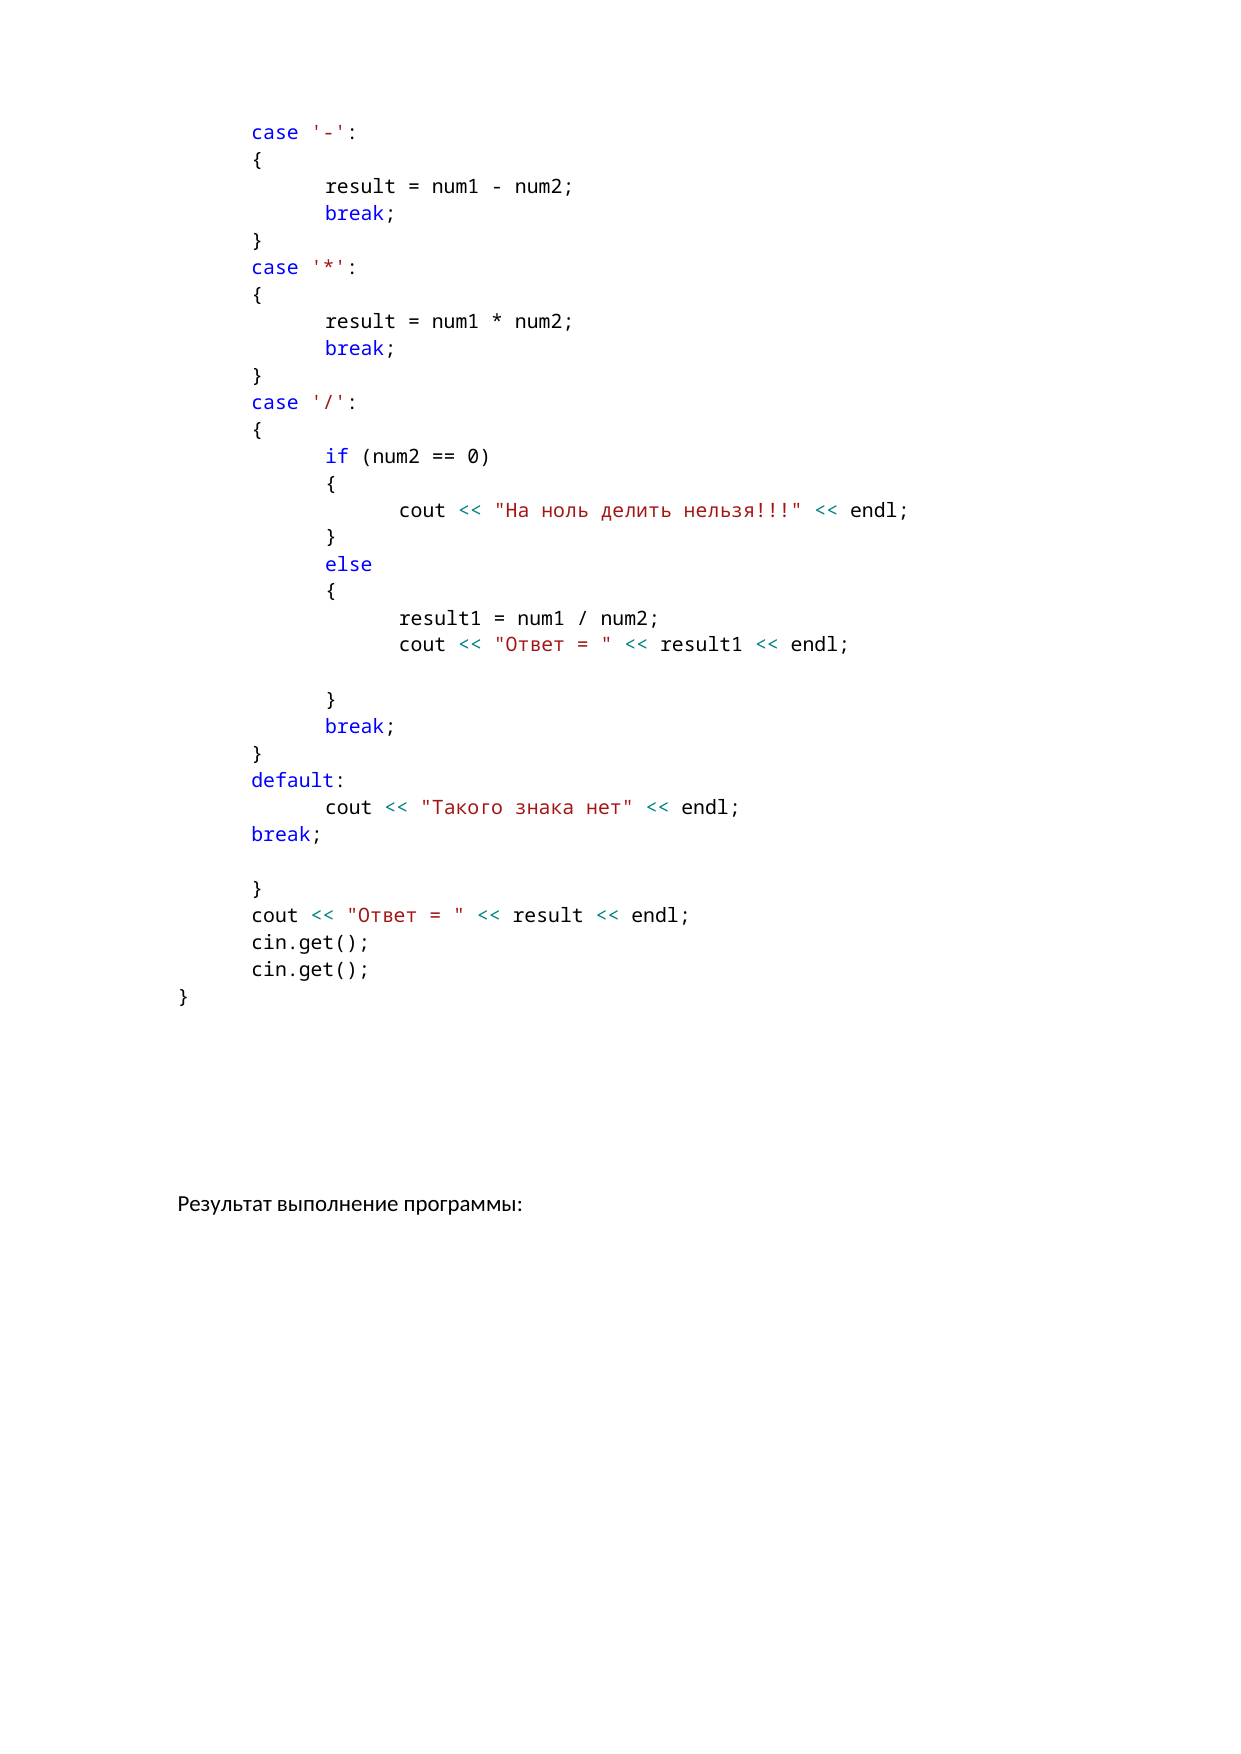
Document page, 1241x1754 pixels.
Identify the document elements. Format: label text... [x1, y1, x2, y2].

text { [177, 469, 1152, 496]
text result = num1 * num2; [177, 307, 1152, 334]
text if (num2 == 0) [177, 442, 1152, 469]
text cout << "Ответ = " << result1 << endl; [177, 631, 1152, 658]
text } [177, 523, 1152, 550]
text break; [177, 334, 1152, 361]
text result = num1 - num2; [177, 172, 1152, 199]
text } [177, 740, 1152, 767]
text } [177, 361, 1152, 388]
text } [177, 686, 1152, 713]
text case '*': [177, 253, 1152, 280]
text break; [177, 821, 1152, 848]
text case '-': [177, 118, 1152, 145]
text else [177, 550, 1152, 577]
text Результат выполнение программы: [177, 1189, 1152, 1218]
text cout << "Такого знака нет" << endl; [177, 794, 1152, 821]
text cout << "Ответ = " << result << endl; [177, 902, 1152, 928]
text { [177, 415, 1152, 442]
text } [177, 874, 1152, 902]
text result1 = num1 / num2; [177, 604, 1152, 631]
text break; [177, 713, 1152, 740]
text { [177, 577, 1152, 604]
text cin.get(); [177, 928, 1152, 956]
text cin.get(); [177, 956, 1152, 982]
text } [177, 982, 1152, 1009]
text cout << "На ноль делить нельзя!!!" << endl; [177, 496, 1152, 523]
text case '/': [177, 388, 1152, 415]
text { [177, 145, 1152, 172]
text { [177, 280, 1152, 307]
text break; [177, 199, 1152, 226]
text } [177, 226, 1152, 253]
text default: [177, 767, 1152, 794]
